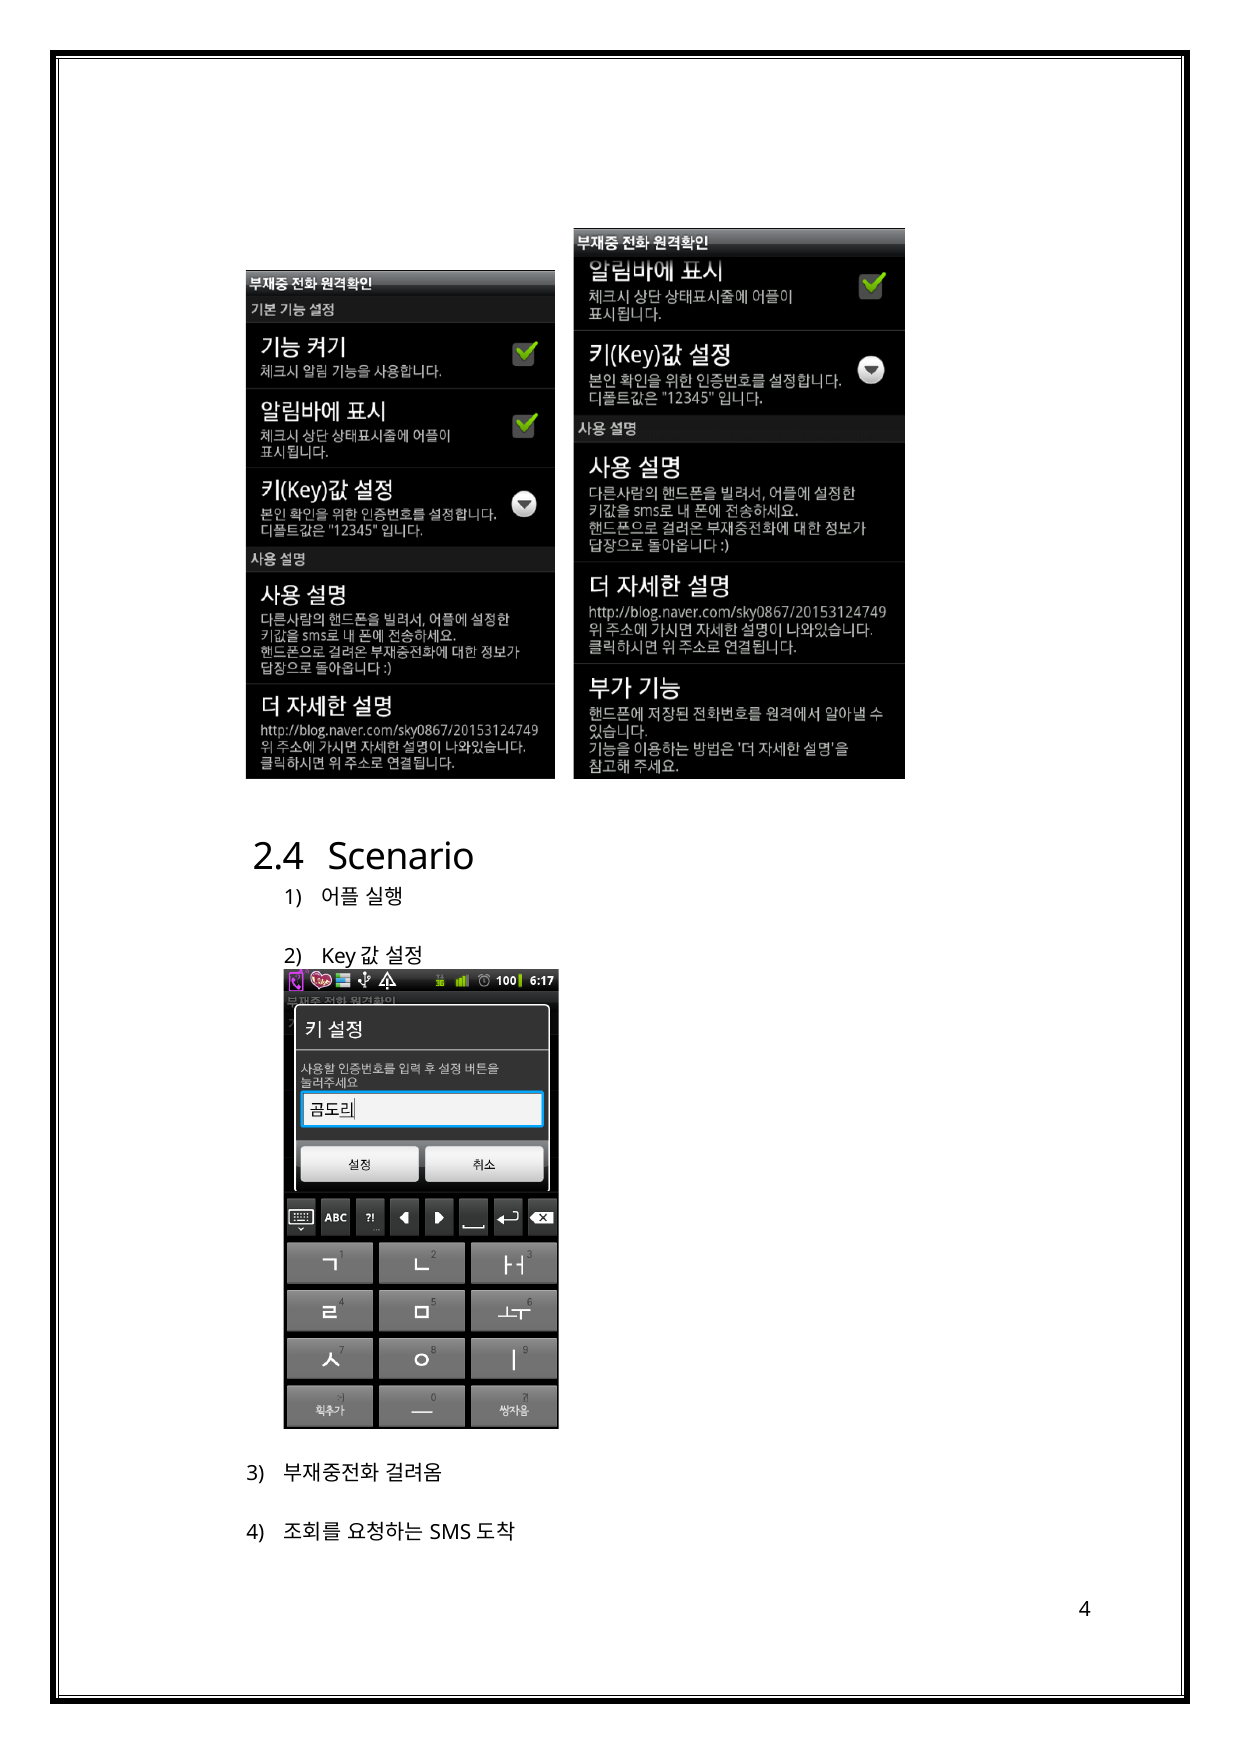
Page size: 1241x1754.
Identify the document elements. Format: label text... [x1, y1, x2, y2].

picture [573, 228, 905, 779]
picture [245, 270, 555, 779]
list Scenario [252, 829, 1069, 881]
list 부재중전화 걸려옴 [246, 1457, 1090, 1487]
picture [283, 969, 559, 1429]
list 어플 실행 [283, 881, 1090, 911]
list 조회를 요청하는 SMS 도착 [246, 1515, 1090, 1546]
list Key값 설정 [283, 939, 1090, 970]
